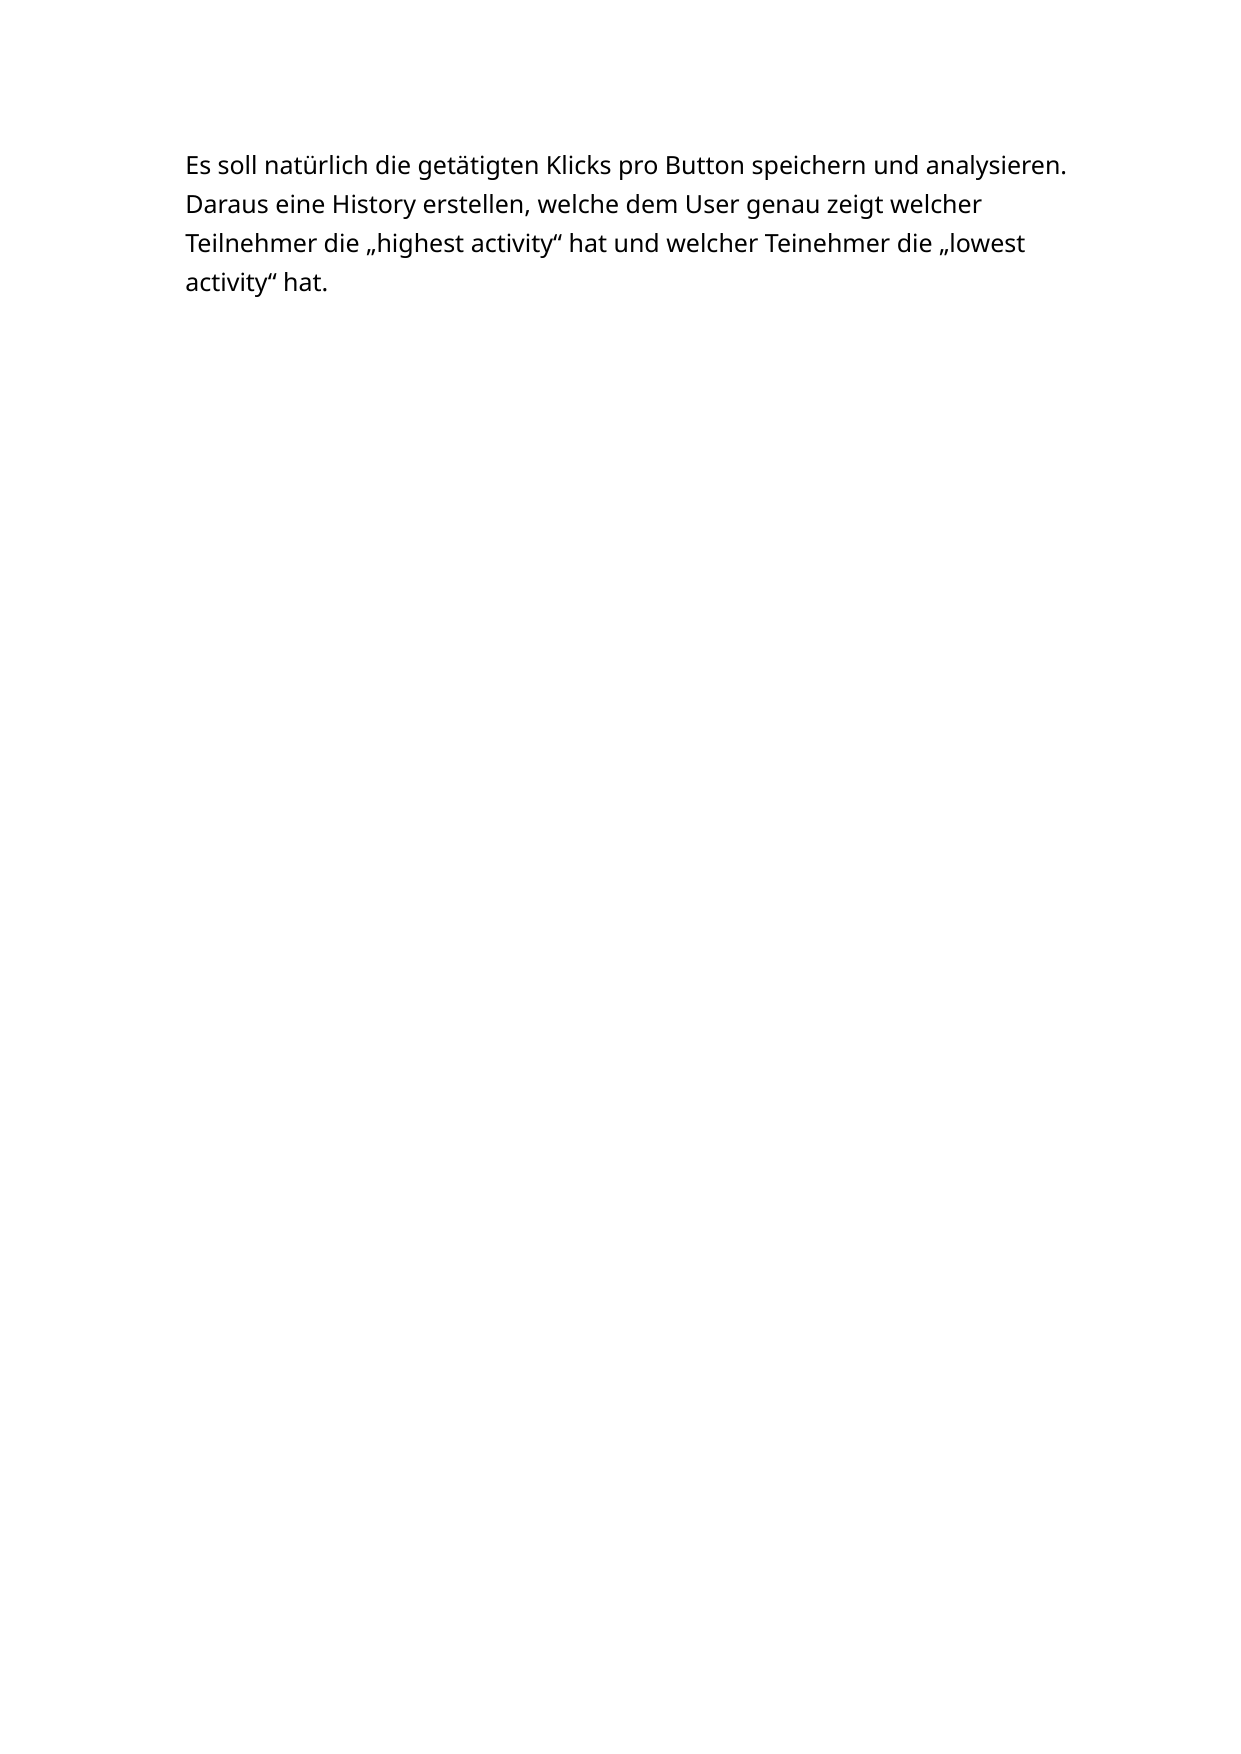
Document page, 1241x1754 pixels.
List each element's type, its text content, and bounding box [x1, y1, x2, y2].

text Es soll natürlich die getätigten Klicks pro Button speichern und analysieren. Daraus eine History erstellen, welche dem User genau zeigt welcher Teilnehmer die „highest activity“ hat und welcher Teinehmer die „lowest activity“ hat. [185, 148, 1093, 299]
